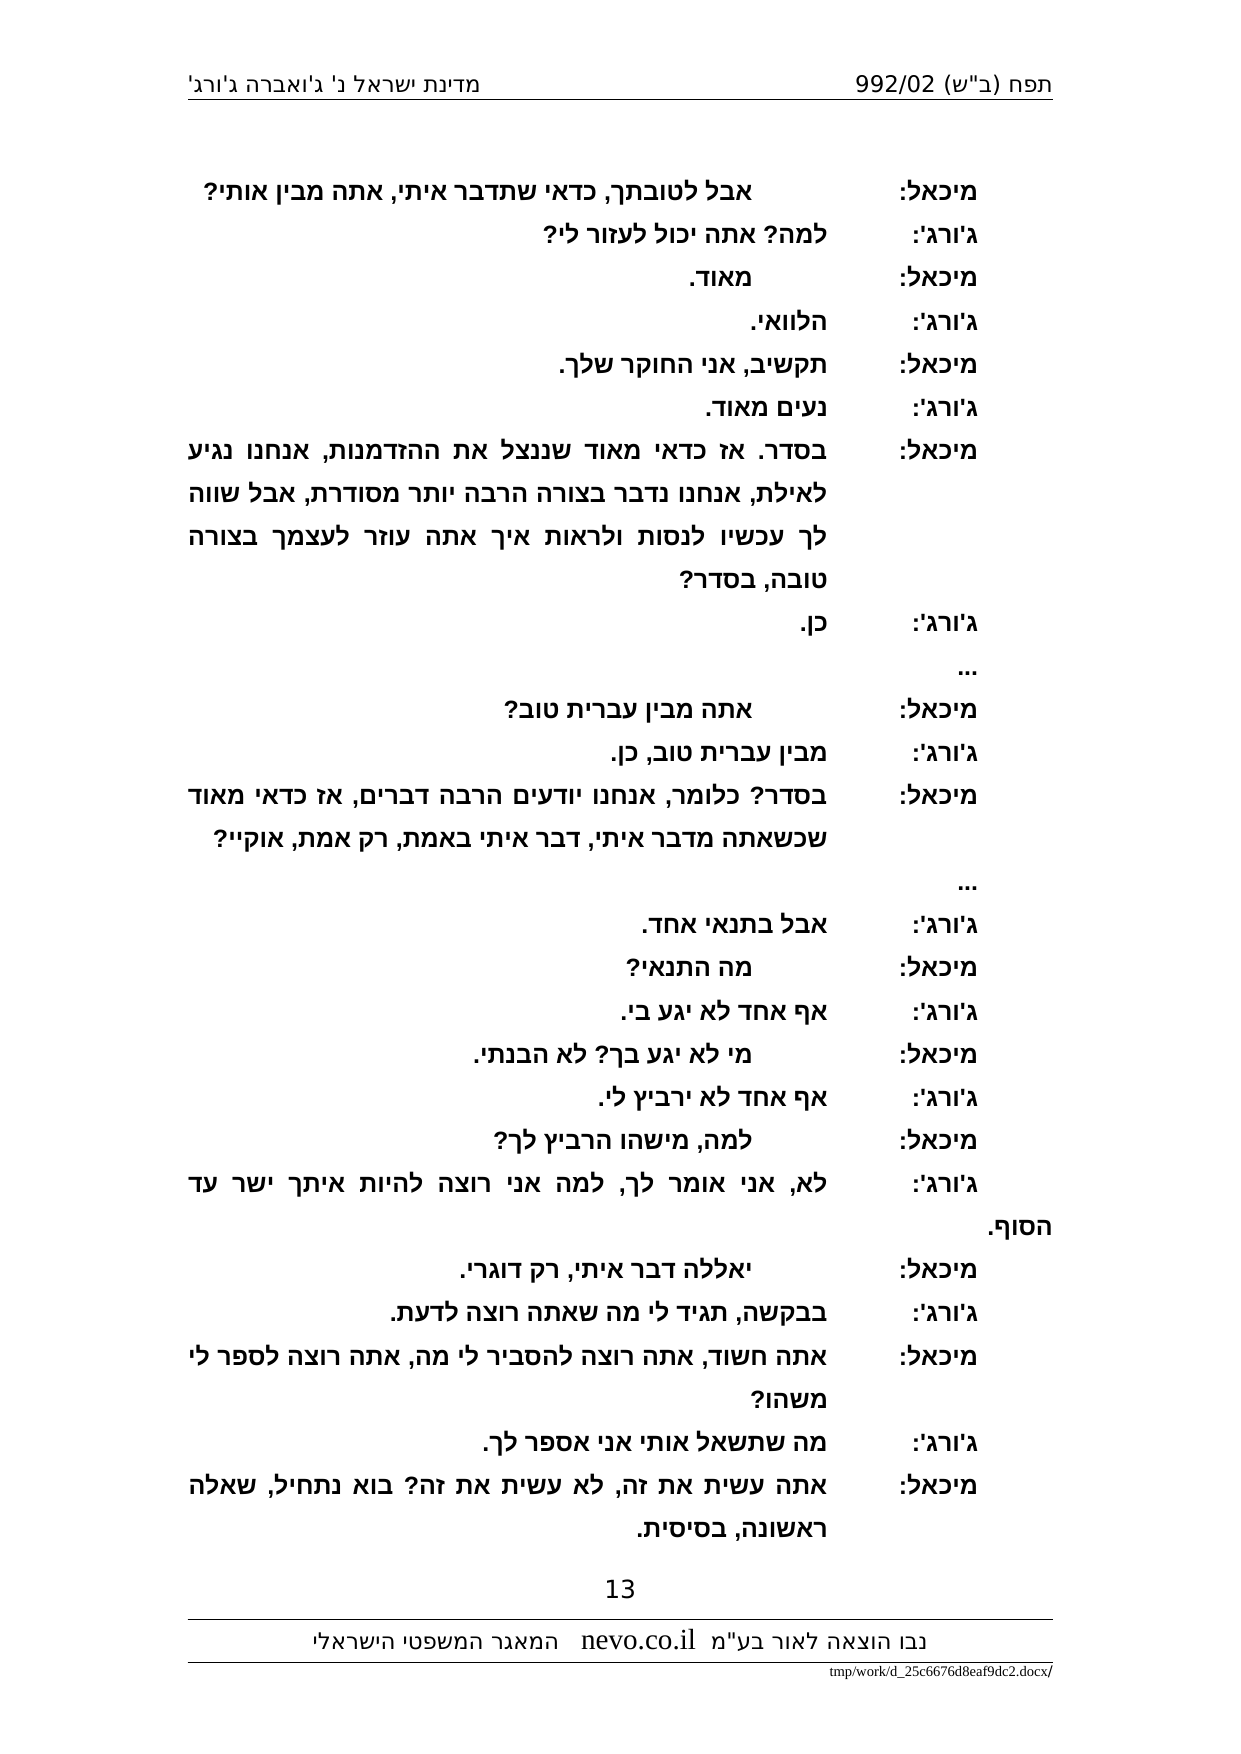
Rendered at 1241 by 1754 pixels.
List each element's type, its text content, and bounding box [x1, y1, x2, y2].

text מיכאל: אתה חשוד, אתה רוצה להסביר לי מה, אתה רוצה לספר לי משהו? [187, 1342, 978, 1413]
text מיכאל: מאוד. [187, 263, 1053, 292]
text ג'ורג': כן. [187, 608, 978, 637]
text ג'ורג': מה שתשאל אותי אני אספר לך. [187, 1428, 1053, 1457]
text מיכאל: יאללה דבר איתי, רק דוגרי. [187, 1255, 1053, 1284]
text ג'ורג': מבין עברית טוב, כן. [187, 738, 1053, 767]
text ג'ורג': נעים מאוד. [187, 393, 1053, 422]
text ... [187, 652, 1053, 680]
text מיכאל: אתה מבין עברית טוב? [187, 695, 1053, 723]
text מיכאל: אבל לטובתך, כדאי שתדבר איתי, אתה מבין אותי? [187, 177, 1053, 206]
text ג'ורג': אף אחד לא יגע בי. [187, 997, 1053, 1025]
text מיכאל: מה התנאי? [187, 953, 1053, 982]
text ג'ורג': אף אחד לא ירביץ לי. [187, 1083, 1053, 1112]
text מיכאל: מי לא יגע בך? לא הבנתי. [187, 1040, 1053, 1068]
text ג'ורג': אבל בתנאי אחד. [187, 910, 1053, 939]
text ג'ורג': לא, אני אומר לך, למה אני רוצה להיות איתך ישר עד הסוף. [187, 1169, 1053, 1241]
text ... [187, 867, 1053, 896]
text ג'ורג': למה? אתה יכול לעזור לי? [187, 220, 1053, 249]
text ג'ורג': בבקשה, תגיד לי מה שאתה רוצה לדעת. [187, 1298, 1053, 1327]
text מיכאל: בסדר? כלומר, אנחנו יודעים הרבה דברים, אז כדאי מאוד שכשאתה מדבר איתי, דבר איתי באמת, רק אמת, אוקיי? [187, 781, 978, 853]
text מיכאל: תקשיב, אני החוקר שלך. [187, 350, 1053, 378]
text ג'ורג': הלוואי. [187, 307, 1053, 335]
text מיכאל: אתה עשית את זה, לא עשית את זה? בוא נתחיל, שאלה ראשונה, בסיסית. [187, 1471, 978, 1543]
text מיכאל: בסדר. אז כדאי מאוד שננצל את ההזדמנות, אנחנו נגיע לאילת, אנחנו נדבר בצורה הרבה יותר מסודרת, אבל שווה לך עכשיו לנסות ולראות איך אתה עוזר לעצמך בצורה טובה, בסדר? [187, 436, 978, 594]
text מיכאל: למה, מישהו הרביץ לך? [187, 1126, 1053, 1155]
